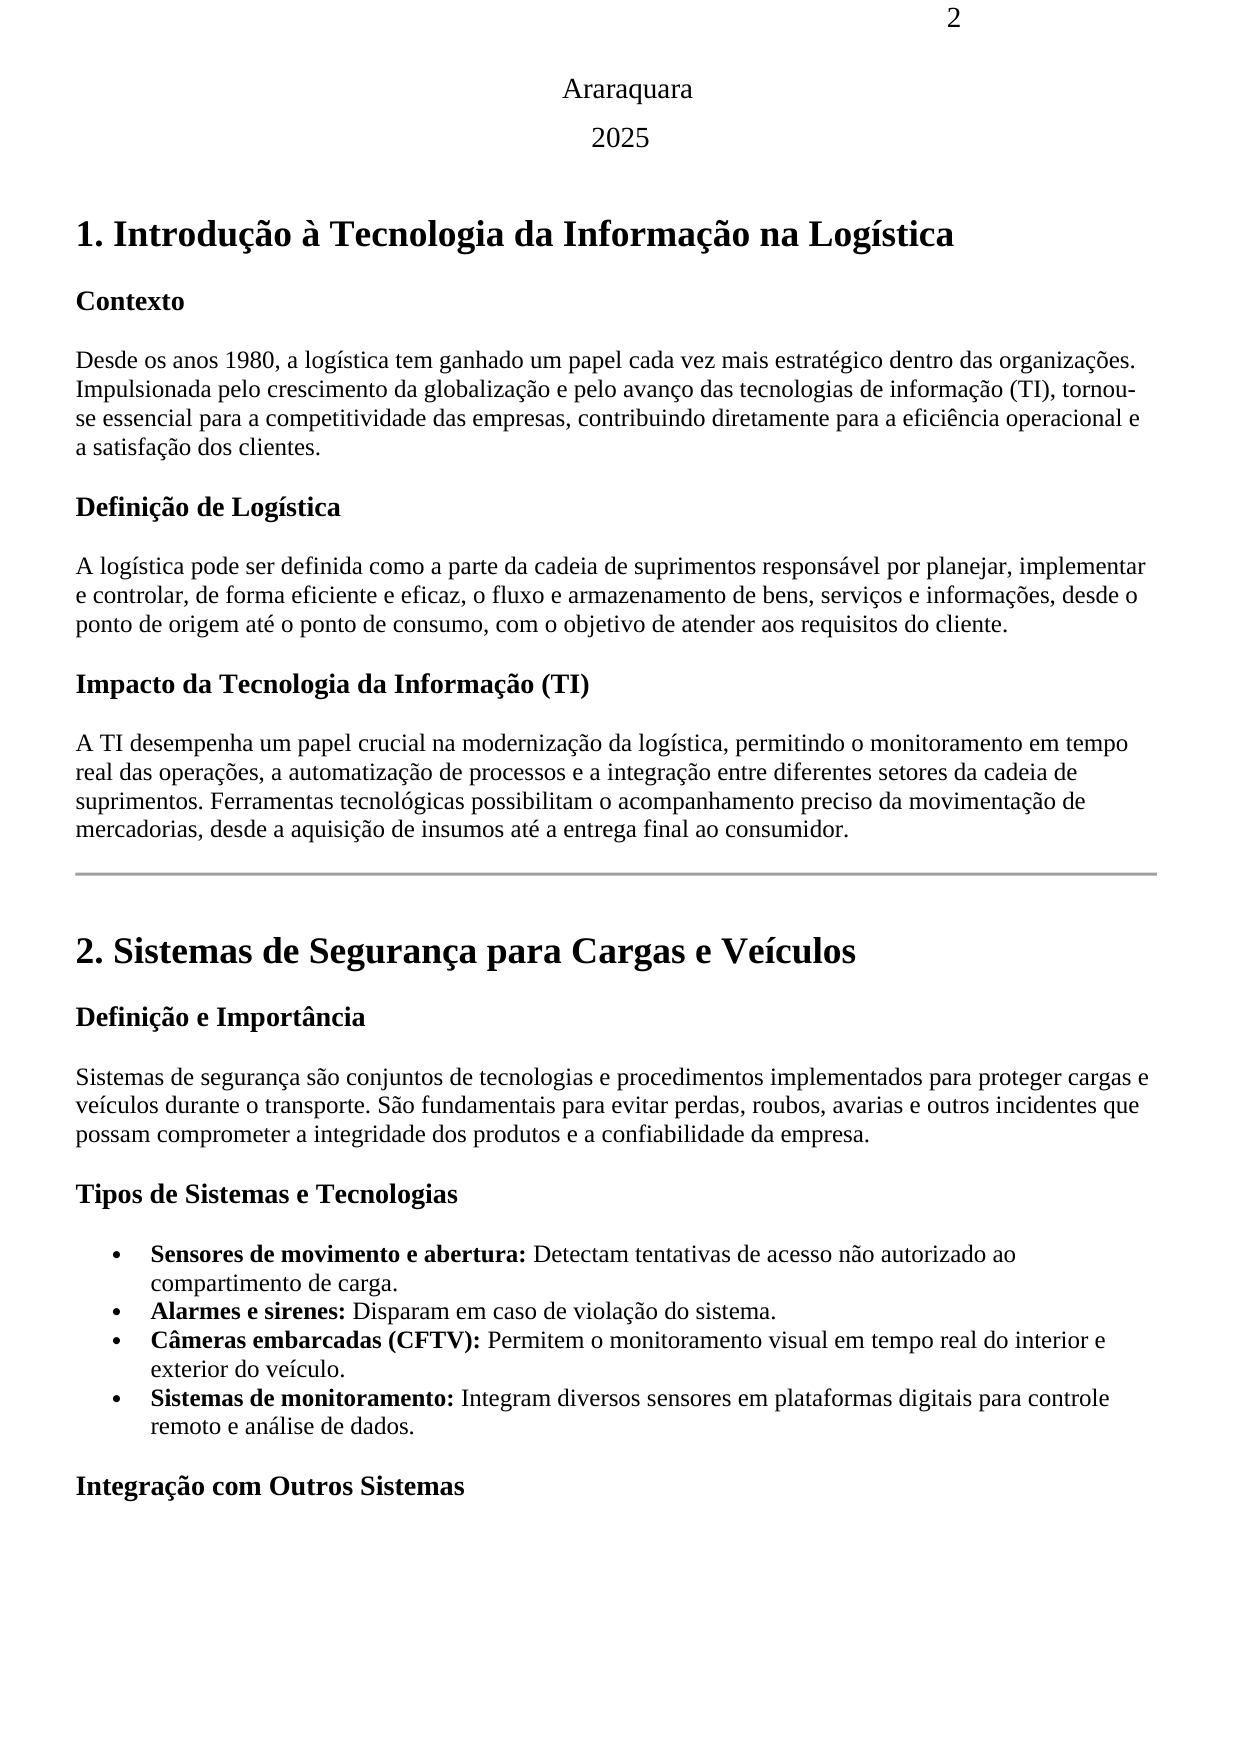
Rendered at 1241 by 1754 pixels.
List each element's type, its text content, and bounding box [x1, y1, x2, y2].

text A TI desempenha um papel crucial na modernização da logística, permitindo o monitoramento em tempo real das operações, a automatização de processos e a integração entre diferentes setores da cadeia de suprimentos. Ferramentas tecnológicas possibilitam o acompanhamento preciso da movimentação de mercadorias, desde a aquisição de insumos até a entrega final ao consumidor. [75, 728, 1157, 843]
text Araraquara [75, 71, 693, 104]
text Integração com Outros Sistemas [75, 1469, 1157, 1502]
text A logística pode ser definida como a parte da cadeia de suprimentos responsável por planejar, implementar e controlar, de forma eficiente e eficaz, o fluxo e armazenamento de bens, serviços e informações, desde o ponto de origem até o ponto de consumo, com o objetivo de atender aos requisitos do cliente. [75, 551, 1157, 638]
text Desde os anos 1980, a logística tem ganhado um papel cada vez mais estratégico dentro das organizações. Impulsionada pelo crescimento da globalização e pelo avanço das tecnologias de informação (TI), tornou-se essencial para a competitividade das empresas, contribuindo diretamente para a eficiência operacional e a satisfação dos clientes. [75, 346, 1157, 461]
text 1. Introdução à Tecnologia da Informação na Logística [75, 212, 1157, 255]
text Tipos de Sistemas e Tecnologias [75, 1177, 1157, 1210]
text Contexto [75, 284, 1157, 316]
text 2025 [75, 120, 649, 154]
text Sistemas de segurança são conjuntos de tecnologias e procedimentos implementados para proteger cargas e veículos durante o transporte. São fundamentais para evitar perdas, roubos, avarias e outros incidentes que possam comprometer a integridade dos produtos e a confiabilidade da empresa. [75, 1062, 1157, 1148]
text Impacto da Tecnologia da Informação (TI) [75, 667, 1157, 699]
text 2. Sistemas de Segurança para Cargas e Veículos [75, 928, 1157, 971]
list Sistemas de monitoramento: Integram diversos sensores em plataformas digitais para controle remoto e análise de dados. [113, 1383, 1157, 1440]
text Definição e Importância [75, 1000, 1157, 1033]
list Alarmes e sirenes: Disparam em caso de violação do sistema. [113, 1296, 1157, 1325]
list Sensores de movimento e abertura: Detectam tentativas de acesso não autorizado ao compartimento de carga. [113, 1239, 1157, 1296]
text Definição de Logística [75, 490, 1157, 522]
list Câmeras embarcadas (CFTV): Permitem o monitoramento visual em tempo real do interior e exterior do veículo. [113, 1325, 1157, 1383]
